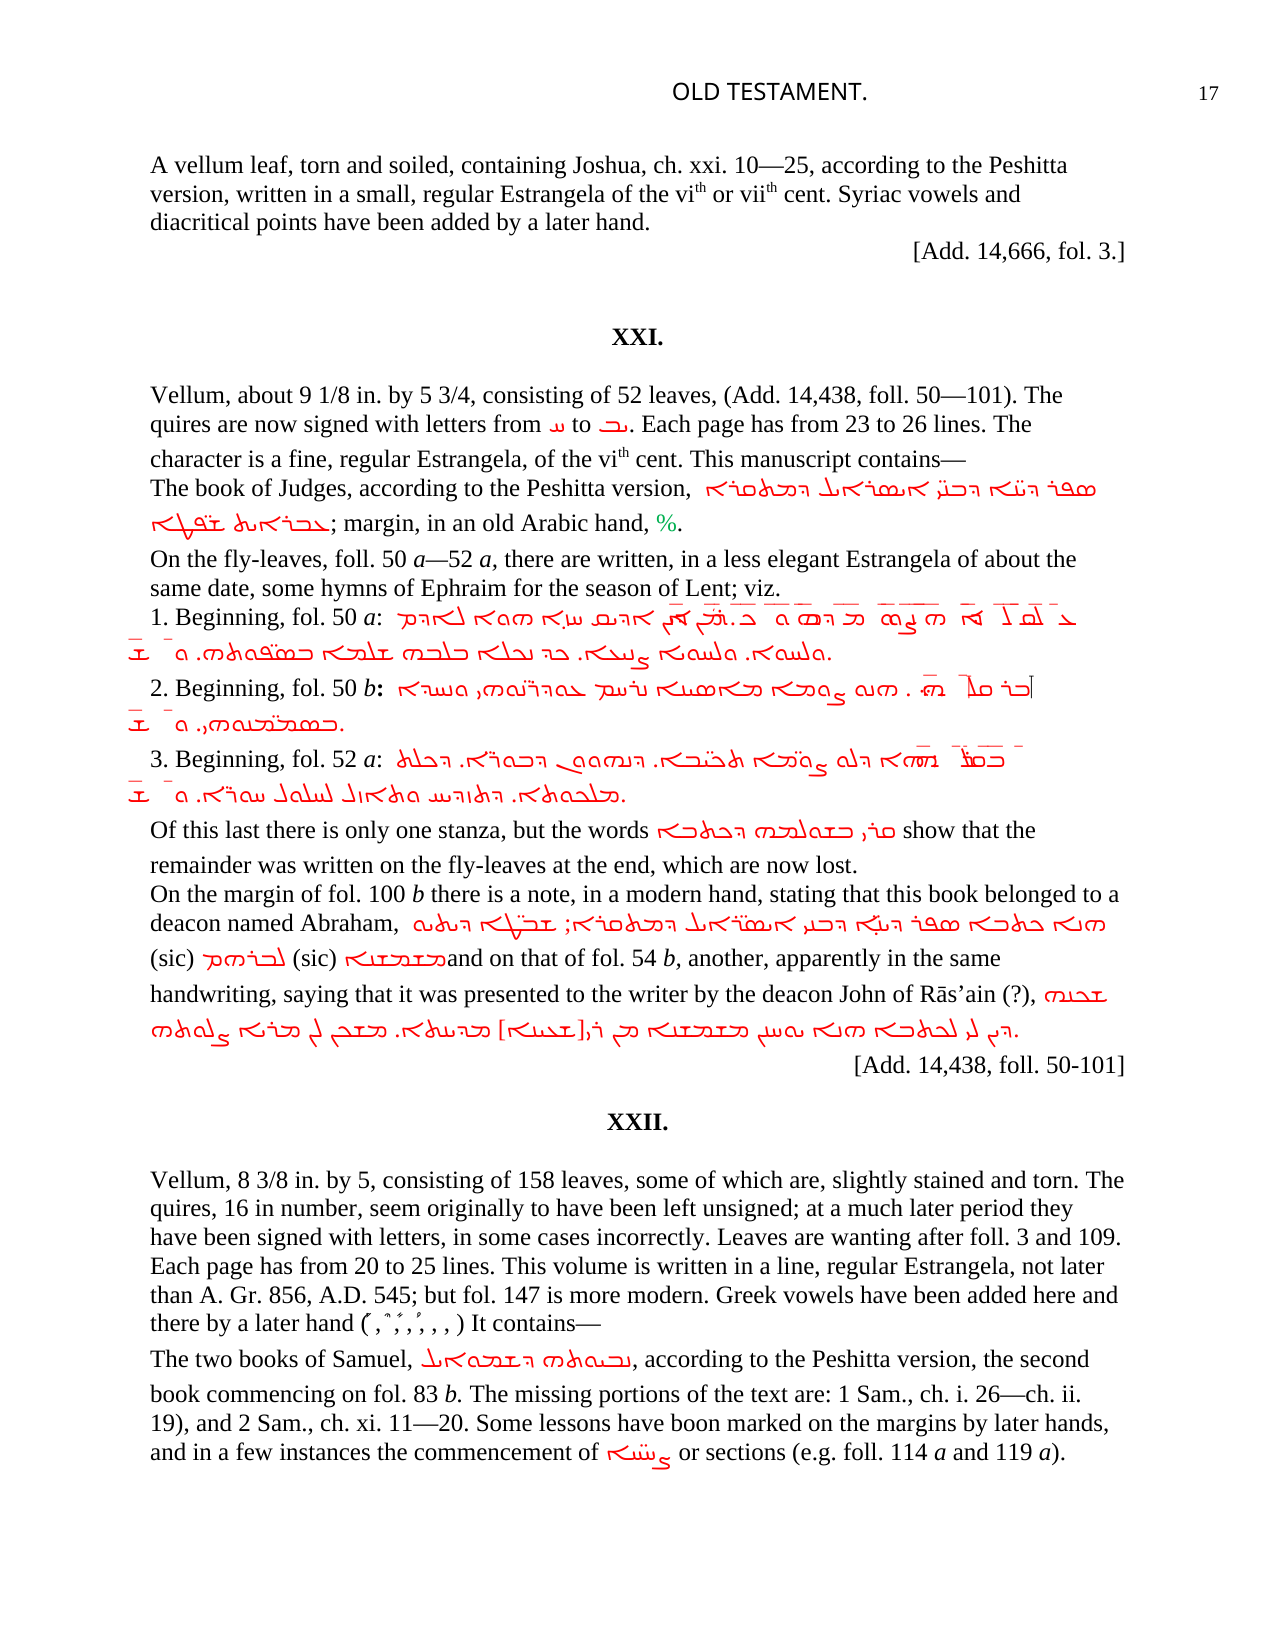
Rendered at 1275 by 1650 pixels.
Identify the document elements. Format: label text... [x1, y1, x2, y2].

text The book of Judges, according to the Peshitta version, ܣܦܪ ܕܝ̈ܢܐ ܕܒܢ̈ܝ ܐܝܣܪܐܝܠ ܕܡܬܩܪܐ ܥܒܪܐܝܬ ܫ̈ܦܛܐ; margin, in an old Arabic hand, %. [150, 473, 1125, 544]
text Of this last there is only one stanza, but the words ܩܪܝ ܒܫܘܠܡܗ ܕܟܬܒܐ show that the remainder was written on the fly-leaves at the end, which are now lost. [150, 815, 1125, 879]
text 1. Beginning, fol. 50 a: ܥ܏ܠ ܩ܏ܠܐ ܕ܏ܗܢܘ ܨܘ܏ܡܗ ܕܒ܏ܘܟܪܐ. ܡܿܢ ܕܝܢ ܐܕܝܩ ܚܙ̣ܐ ܗܘܐ ܠܐܕܡ ܘܠܚܘܐ. ܘܠܚܘܝܐ ܨܢܝܥܐ. ܟܕ ܢܟܠܐ ܒܠܒܗ ܫܠܡܐ ܒܣ̈ܦܘܬܗ. ܘ܏ܫ. [150, 602, 1125, 673]
text Vellum, 8 3/8 in. by 5, consisting of 158 leaves, some of which are, slightly stained and torn. The quires, 16 in number, seem originally to have been left unsigned; at a much later period they have been signed with letters, in some cases incorrectly. Leaves are wanting after foll. 3 and 109. Each page has from 20 to 25 lines. This volume is written in a line, regular Estrangela, not later than A. Gr. 856, A.D. 545; but fol. 147 is more modern. Greek vowels have been added here and there by a later hand (ܰ , ܶ ,ܺ , ܳ, , , ) It contains— [150, 1165, 1125, 1344]
text On the margin of fol. 100 b there is a note, in a modern hand, stating that this book belonged to a deacon named Abraham, ܗܢܐ ܟܬܒܐ ܣܦܪ ܕܝܢ̣̈ܐ ܕܒܢܝ ܐܝܣ̈ܪܐܝܠ ܕܡܬܩܪܐ; ܫܒ̈ܛܐ ܕܝܬܝܘ (sic) ܠܒܪܗܡ (sic) ܡܫܡܫܢܐand on that of fol. 54 b, another, apparently in the same handwriting, saying that it was presented to the writer by the deacon John of Rās’ain (?),ܫܟܢܗ ܕܝܢ ܠܝ ܠܟܬܒܐ ܗܢܐ ܝܘܚܢܢ ܡܫܡܫܢܐ ܡܢ ܪܝ[ܫܥܝܢܐ] ܡܕܝܢܬܐ. ܡܫܟܢ ܠܢ ܡܪܝܐ ܨܠܘܬܗ. [150, 879, 1125, 1050]
text A vellum leaf, torn and soiled, containing Joshua, ch. xxi. 10—25, according to the Peshitta version, written in a small, regular Estrangela of the vith or viith cent. Syriac vowels and diacritical points have been added by a later hand. [150, 150, 1125, 236]
text [Add. 14,666, fol. 3.] [150, 236, 1125, 265]
text [Add. 14,438, foll. 50-101] [150, 1050, 1125, 1078]
text Vellum, about 9 1/8 in. by 5 3/4, consisting of 52 leaves, (Add. 14,438, foll. 50—101). The quires are now signed with letters from ܚ to ܝܒ. Each page has from 23 to 26 lines. The character is a fine, regular Estrangela, of the vith cent. This manuscript contains— [150, 380, 1125, 473]
text XXII. [150, 1107, 1125, 1136]
text On the fly-leaves, foll. 50 a—52 a, there are written, in a less elegant Estrangela of about the same date, some hymns of Ephraim for the season of Lent; viz. [150, 544, 1125, 602]
text 3. Beginning, fol. 52 a: ܏ܒܪ ܩܠ܏ܗ: ܗܐ ܕܠܘ ܨܘ̈ܡܐ ܬܟ̈ܝܒܐ. ܕܢܗܘܘܢ ܕܒܘܪ̈ܐ. ܕܟܠܬ ܡܠܟܘܬܐ. ܕܬܙܕܝܚ ܘܬܐܙܠ ܠܚܠܘܠ ܚܘܪ̈ܐ. ܘ܏ܫ. [150, 744, 1125, 815]
text The two books of Samuel, ܢܒܝܘܬܗ ܕܫܡܘܐܝܠ, according to the Peshitta version, the second book commencing on fol. 83 b. The missing portions of the text are: 1 Sam., ch. i. 26—ch. ii. 19), and 2 Sam., ch. xi. 11—20. Some lessons have boon marked on the margins by later hands, and in a few instances the commencement of ܨܚ̈ܚܐ or sections (e.g. foll. 114 a and 119 a). [150, 1344, 1125, 1473]
text 2. Beginning, fol. 50 b: ܏ܒܪ ܩܠ܏܏ܗ. ܀ . ܗܢܘ ܨܘܡܐ ܡܐܣܝܢܐ ܢܪܚܡ ܥܘܕܪ̈ܢܘܗܝ ܘܢܚܕܐ ܒܣܡ̈ܡܢܘܗܝ. ܘ܏ܫ. [150, 673, 1125, 744]
text XXI. [150, 322, 1125, 351]
